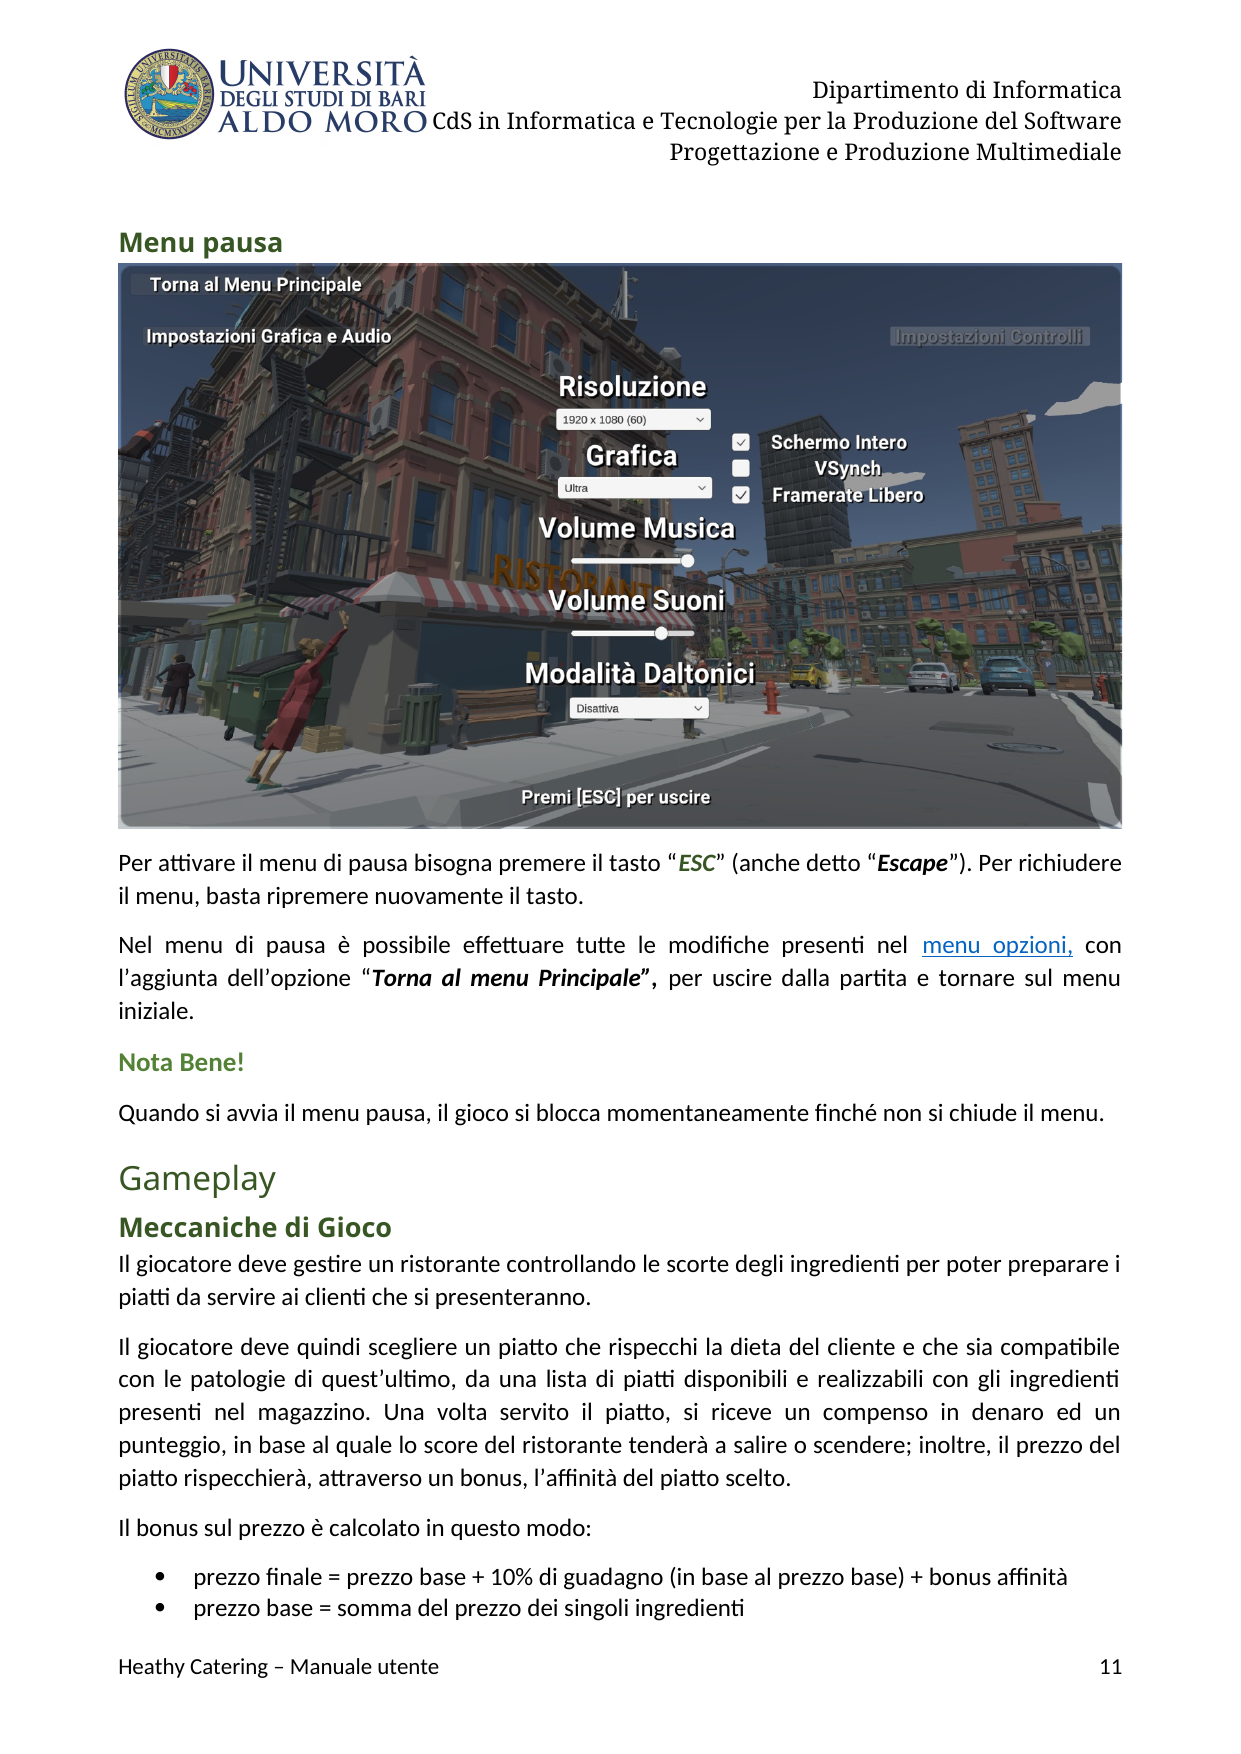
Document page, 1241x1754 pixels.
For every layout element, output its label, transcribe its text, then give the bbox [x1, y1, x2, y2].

text Nel menu di pausa è possibile effettuare tutte le modifiche presenti nel menu opzioni, con l’aggiunta dell’opzione “Torna al menu Principale”, per uscire dalla partita e tornare sul menu iniziale. [118, 929, 1122, 1026]
subtitle Gameplay [118, 1155, 1122, 1201]
text Il giocatore deve gestire un ristorante controllando le scorte degli ingredienti per poter preparare i piatti da servire ai clienti che si presenteranno. [118, 1248, 1122, 1312]
text Per attivare il menu di pausa bisogna premere il tasto “ESC” (anche detto “Escape”). Per richiudere il menu, basta ripremere nuovamente il tasto. [118, 847, 1122, 911]
text Quando si avvia il menu pausa, il gioco si blocca momentaneamente finché non si chiude il menu. [118, 1097, 1122, 1128]
text Il giocatore deve quindi scegliere un piatto che rispecchi la dieta del cliente e che sia compatibile con le patologie di quest’ultimo, da una lista di piatti disponibili e realizzabili con gli ingredienti presenti nel magazzino. Una volta servito il piatto, si riceve un compenso in denaro ed un punteggio, in base al quale lo score del ristorante tenderà a salire o scendere; inoltre, il prezzo del piatto rispecchierà, attraverso un bonus, l’affinità del piatto scelto. [118, 1331, 1122, 1493]
list prezzo finale = prezzo base + 10% di guadagno (in base al prezzo base) + bonus affinità [156, 1561, 1122, 1592]
subtitle Menu pausa [118, 224, 1122, 261]
picture [118, 263, 1123, 829]
subtitle Meccaniche di Gioco [118, 1208, 1122, 1245]
text Nota Bene! [118, 1045, 1122, 1078]
picture [118, 41, 433, 147]
list prezzo base = somma del prezzo dei singoli ingredienti [156, 1592, 1122, 1622]
text Il bonus sul prezzo è calcolato in questo modo: [118, 1512, 1122, 1542]
